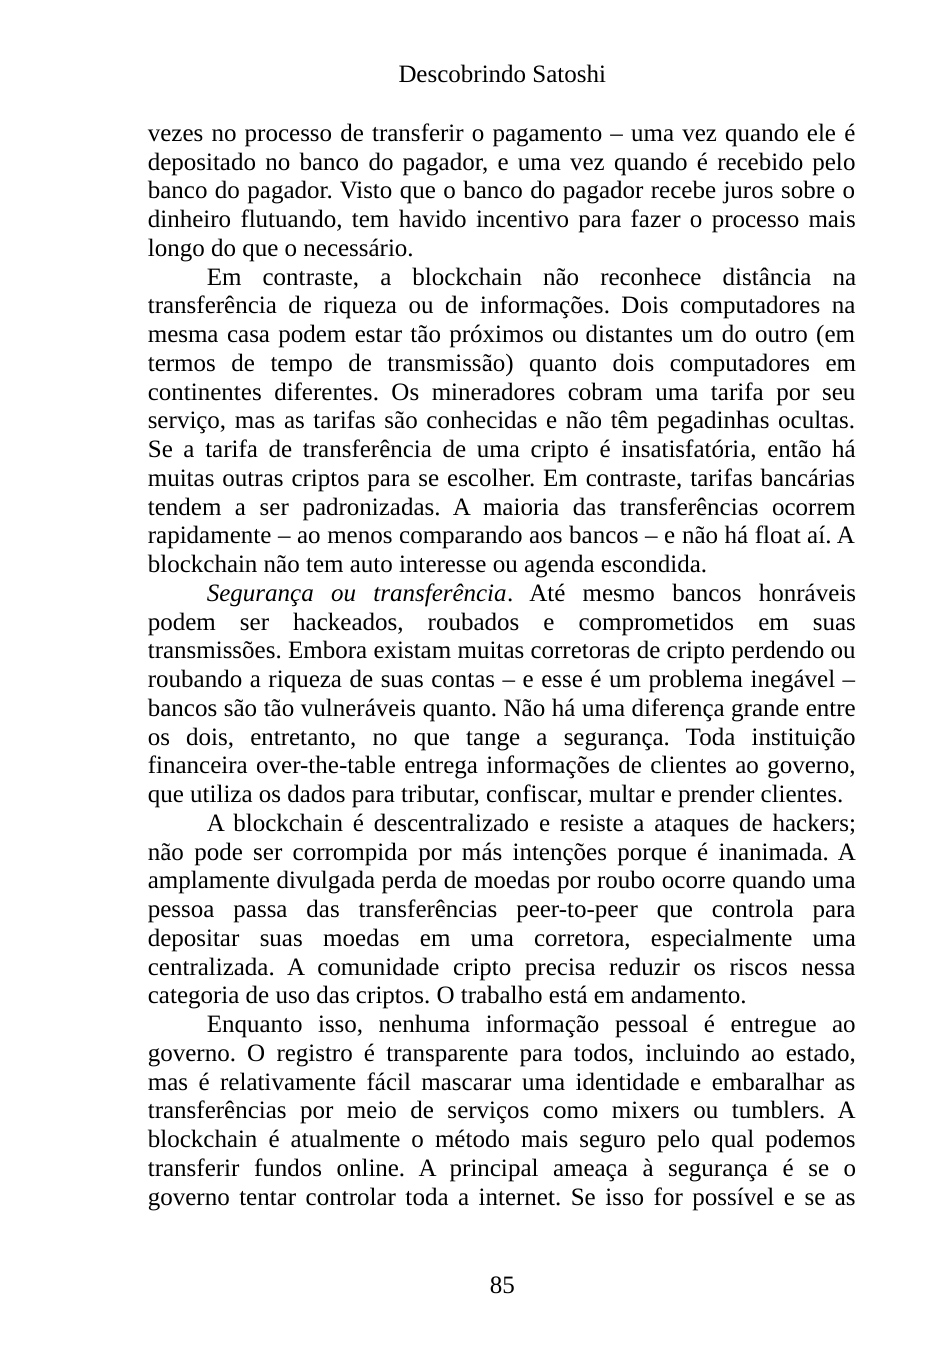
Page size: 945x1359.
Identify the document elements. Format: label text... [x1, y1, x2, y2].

text Em contraste, a blockchain não reconhece distância na transferência de riqueza ou de informações. Dois computadores na mesma casa podem estar tão próximos ou distantes um do outro (em termos de tempo de transmissão) quanto dois computadores em continentes diferentes. Os mineradores cobram uma tarifa por seu serviço, mas as tarifas são conhecidas e não têm pegadinhas ocultas. Se a tarifa de transferência de uma cripto é insatisfatória, então há muitas outras criptos para se escolher. Em contraste, tarifas bancárias tendem a ser padronizadas. A maioria das transferências ocorrem rapidamente – ao menos comparando aos bancos – e não há float aí. A blockchain não tem auto interesse ou agenda escondida. [148, 262, 856, 578]
text A blockchain é descentralizado e resiste a ataques de hackers; não pode ser corrompida por más intenções porque é inanimada. A amplamente divulgada perda de moedas por roubo ocorre quando uma pessoa passa das transferências peer-to-peer que controla para depositar suas moedas em uma corretora, especialmente uma centralizada. A comunidade cripto precisa reduzir os riscos nessa categoria de uso das criptos. O trabalho está em andamento. [148, 808, 856, 1009]
text Segurança ou transferência. Até mesmo bancos honráveis podem ser hackeados, roubados e comprometidos em suas transmissões. Embora existam muitas corretoras de cripto perdendo ou roubando a riqueza de suas contas – e esse é um problema inegável – bancos são tão vulneráveis quanto. Não há uma diferença grande entre os dois, entretanto, no que tange a segurança. Toda instituição financeira over-the-table entrega informações de clientes ao governo, que utiliza os dados para tributar, confiscar, multar e prender clientes. [148, 578, 856, 808]
